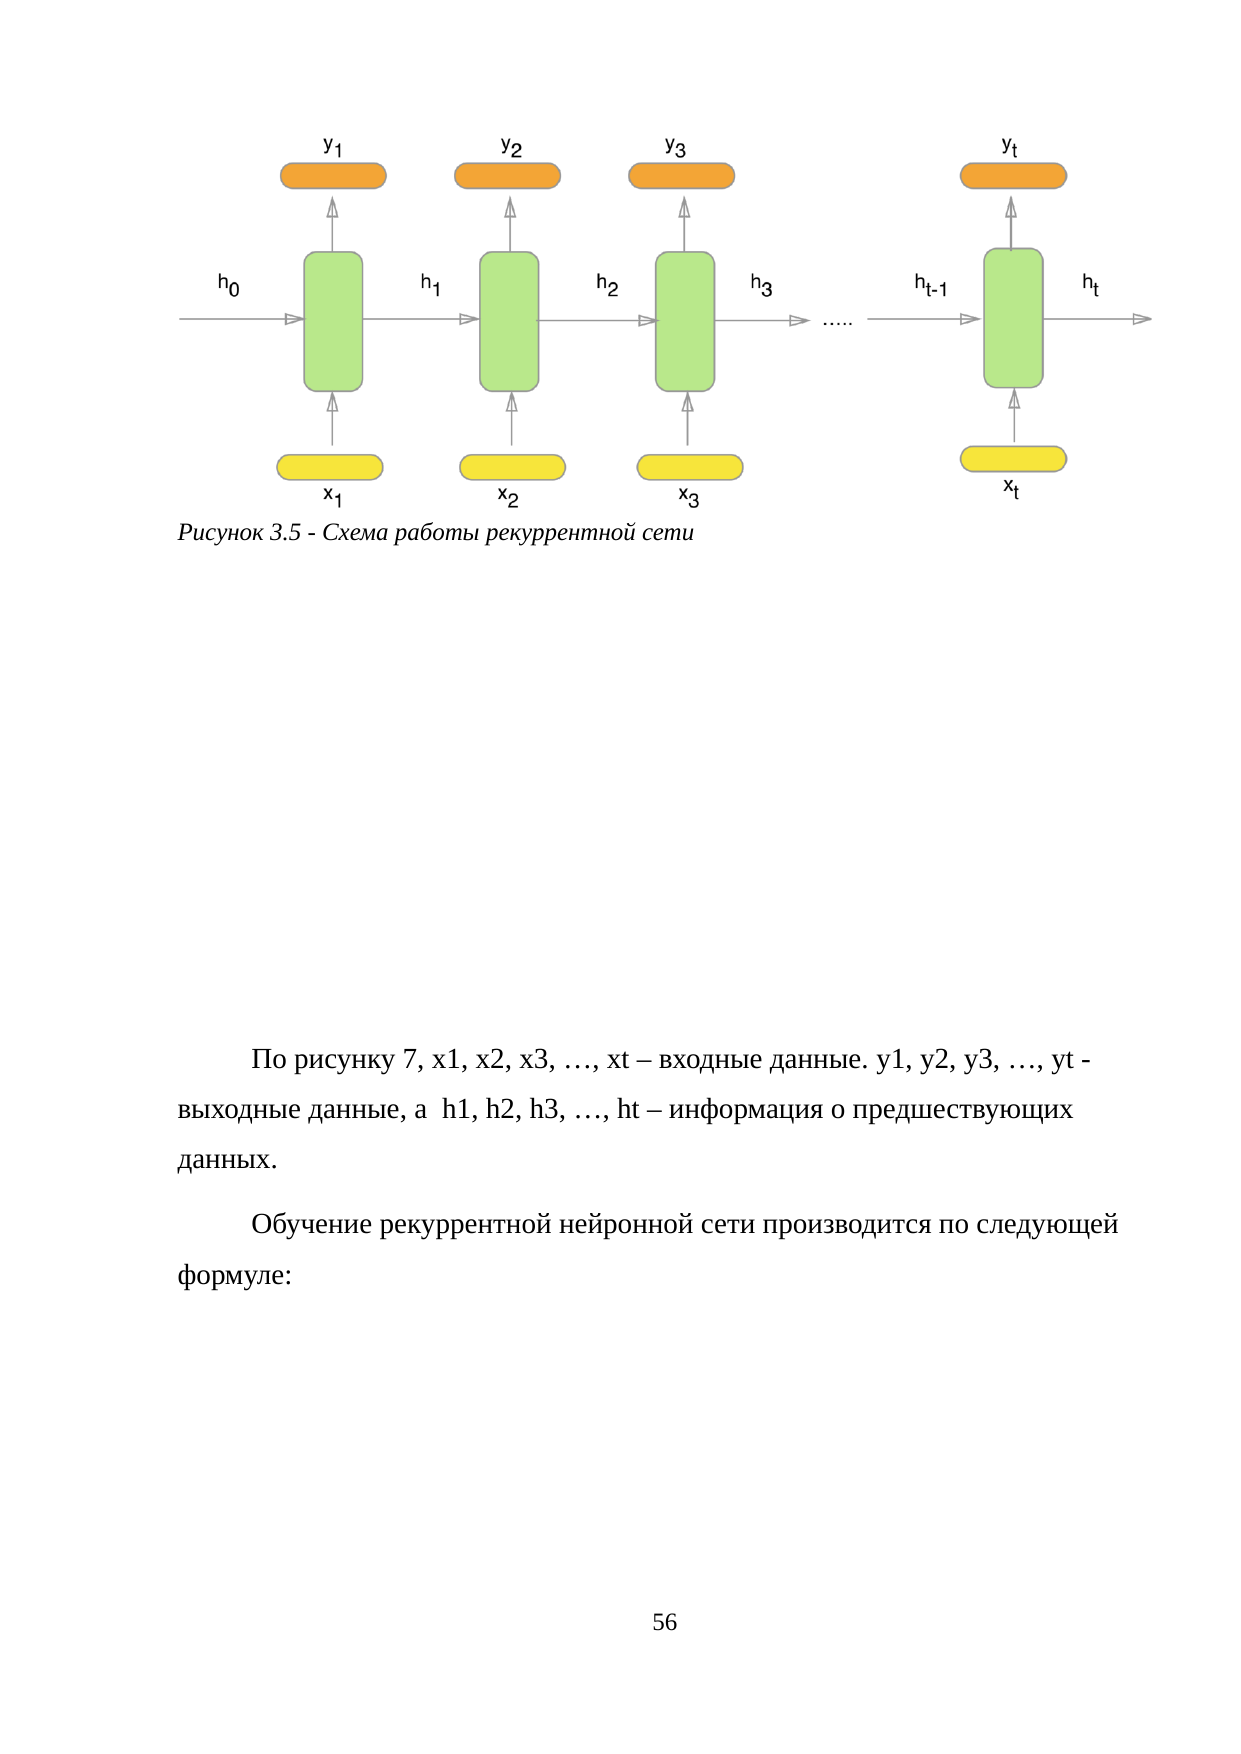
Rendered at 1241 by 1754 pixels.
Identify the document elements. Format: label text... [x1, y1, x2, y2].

picture [177, 130, 1152, 512]
text Обучение рекуррентной нейронной сети производится по следующей формуле: [177, 1206, 1152, 1290]
text По рисунку 7, x1, x2, x3, …, xt – входные данные. y1, y2, y3, …, yt - выходные данные, а h1, h2, h3, …, ht – информация о предшествующих данных. [177, 1041, 1152, 1175]
